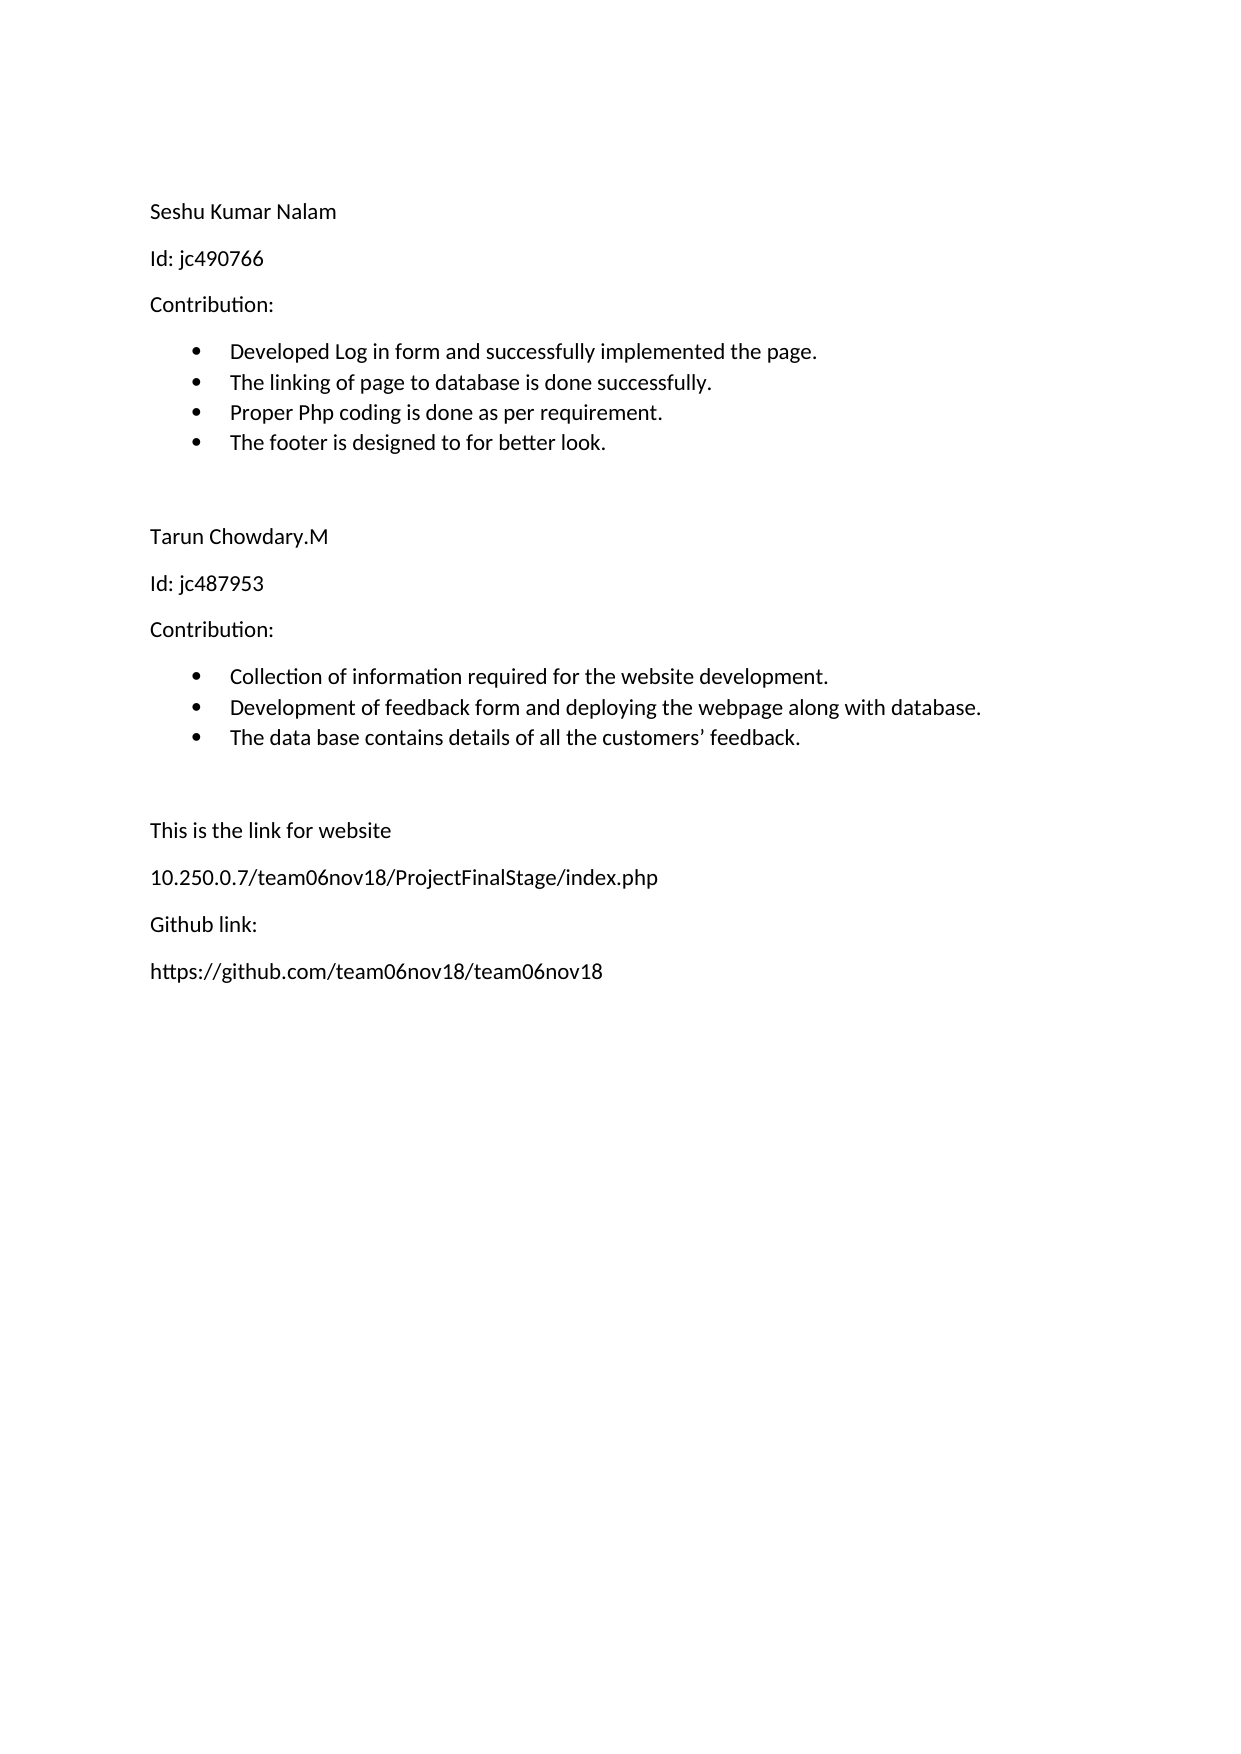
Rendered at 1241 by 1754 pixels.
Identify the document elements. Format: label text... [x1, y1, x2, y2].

text Id: jc490766 [150, 244, 1090, 272]
text https://github.com/team06nov18/team06nov18 [150, 957, 1090, 985]
list Developed Log in form and successfully implemented the page. [192, 337, 1090, 366]
list The footer is designed to for better look. [192, 428, 1090, 456]
list Proper Php coding is done as per requirement. [192, 398, 1090, 426]
text Contribution: [150, 291, 1090, 319]
text Id: jc487953 [150, 569, 1090, 597]
list Development of feedback form and deploying the webpage along with database. [192, 693, 1090, 721]
list Collection of information required for the website development. [192, 662, 1090, 691]
text Contribution: [150, 616, 1090, 644]
text 10.250.0.7/team06nov18/ProjectFinalStage/index.php [150, 863, 1090, 892]
list The data base contains details of all the customers’ feedback. [192, 723, 1090, 751]
text Github link: [150, 910, 1090, 938]
text Tarun Chowdary.M [150, 522, 1090, 550]
text Seshu Kumar Nalam [150, 197, 1090, 225]
text This is the link for website [150, 817, 1090, 845]
list The linking of page to database is done successfully. [192, 368, 1090, 396]
